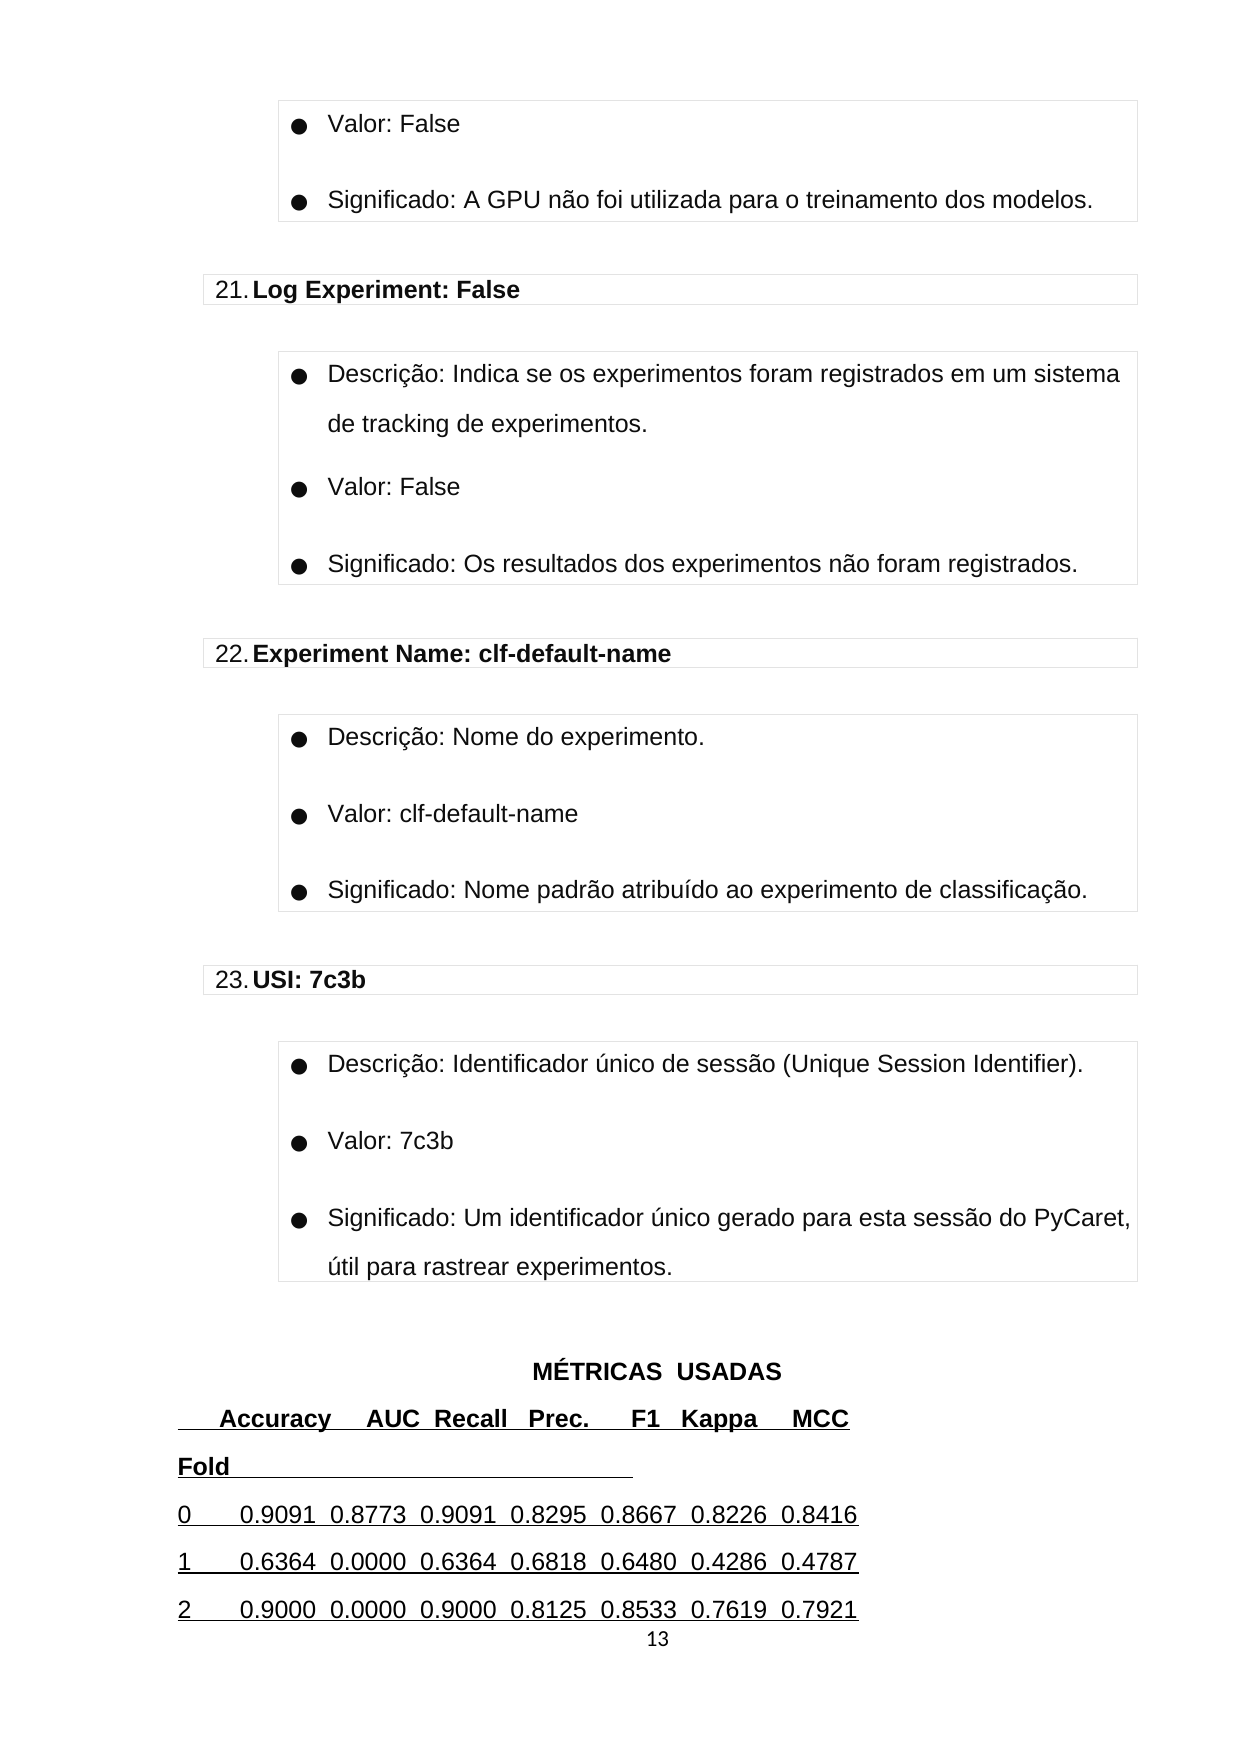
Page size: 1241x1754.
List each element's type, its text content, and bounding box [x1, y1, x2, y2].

list Descrição: Identificador único de sessão (Unique Session Identifier). [279, 1042, 1137, 1085]
text Fold [177, 1452, 1137, 1481]
list Descrição: Indica se os experimentos foram registrados em um sistema de tracking de experimentos. [279, 352, 1137, 438]
list Descrição: Nome do experimento. [279, 715, 1137, 758]
text Accuracy AUC Recall Prec. F1 Kappa MCC [177, 1404, 1137, 1433]
list Log Experiment: False [204, 275, 1137, 304]
list Significado: Os resultados dos experimentos não foram registrados. [279, 540, 1137, 584]
list USI: 7c3b [204, 966, 1137, 994]
list Significado: Nome padrão atribuído ao experimento de classificação. [279, 867, 1137, 911]
text 1 0.6364 0.0000 0.6364 0.6818 0.6480 0.4286 0.4787 [177, 1547, 1137, 1576]
text MÉTRICAS USADAS [177, 1357, 1137, 1385]
list Valor: False [279, 463, 1137, 507]
list Experiment Name: clf-default-name [204, 639, 1137, 667]
text 2 0.9000 0.0000 0.9000 0.8125 0.8533 0.7619 0.7921 [177, 1595, 1137, 1624]
list Significado: A GPU não foi utilizada para o treinamento dos modelos. [279, 177, 1137, 221]
list Significado: Um identificador único gerado para esta sessão do PyCaret, útil para rastrear experimentos. [279, 1194, 1137, 1281]
list Valor: False [279, 101, 1137, 144]
list Valor: clf-default-name [279, 791, 1137, 834]
list Valor: 7c3b [279, 1117, 1137, 1161]
text 0 0.9091 0.8773 0.9091 0.8295 0.8667 0.8226 0.8416 [177, 1500, 1137, 1528]
